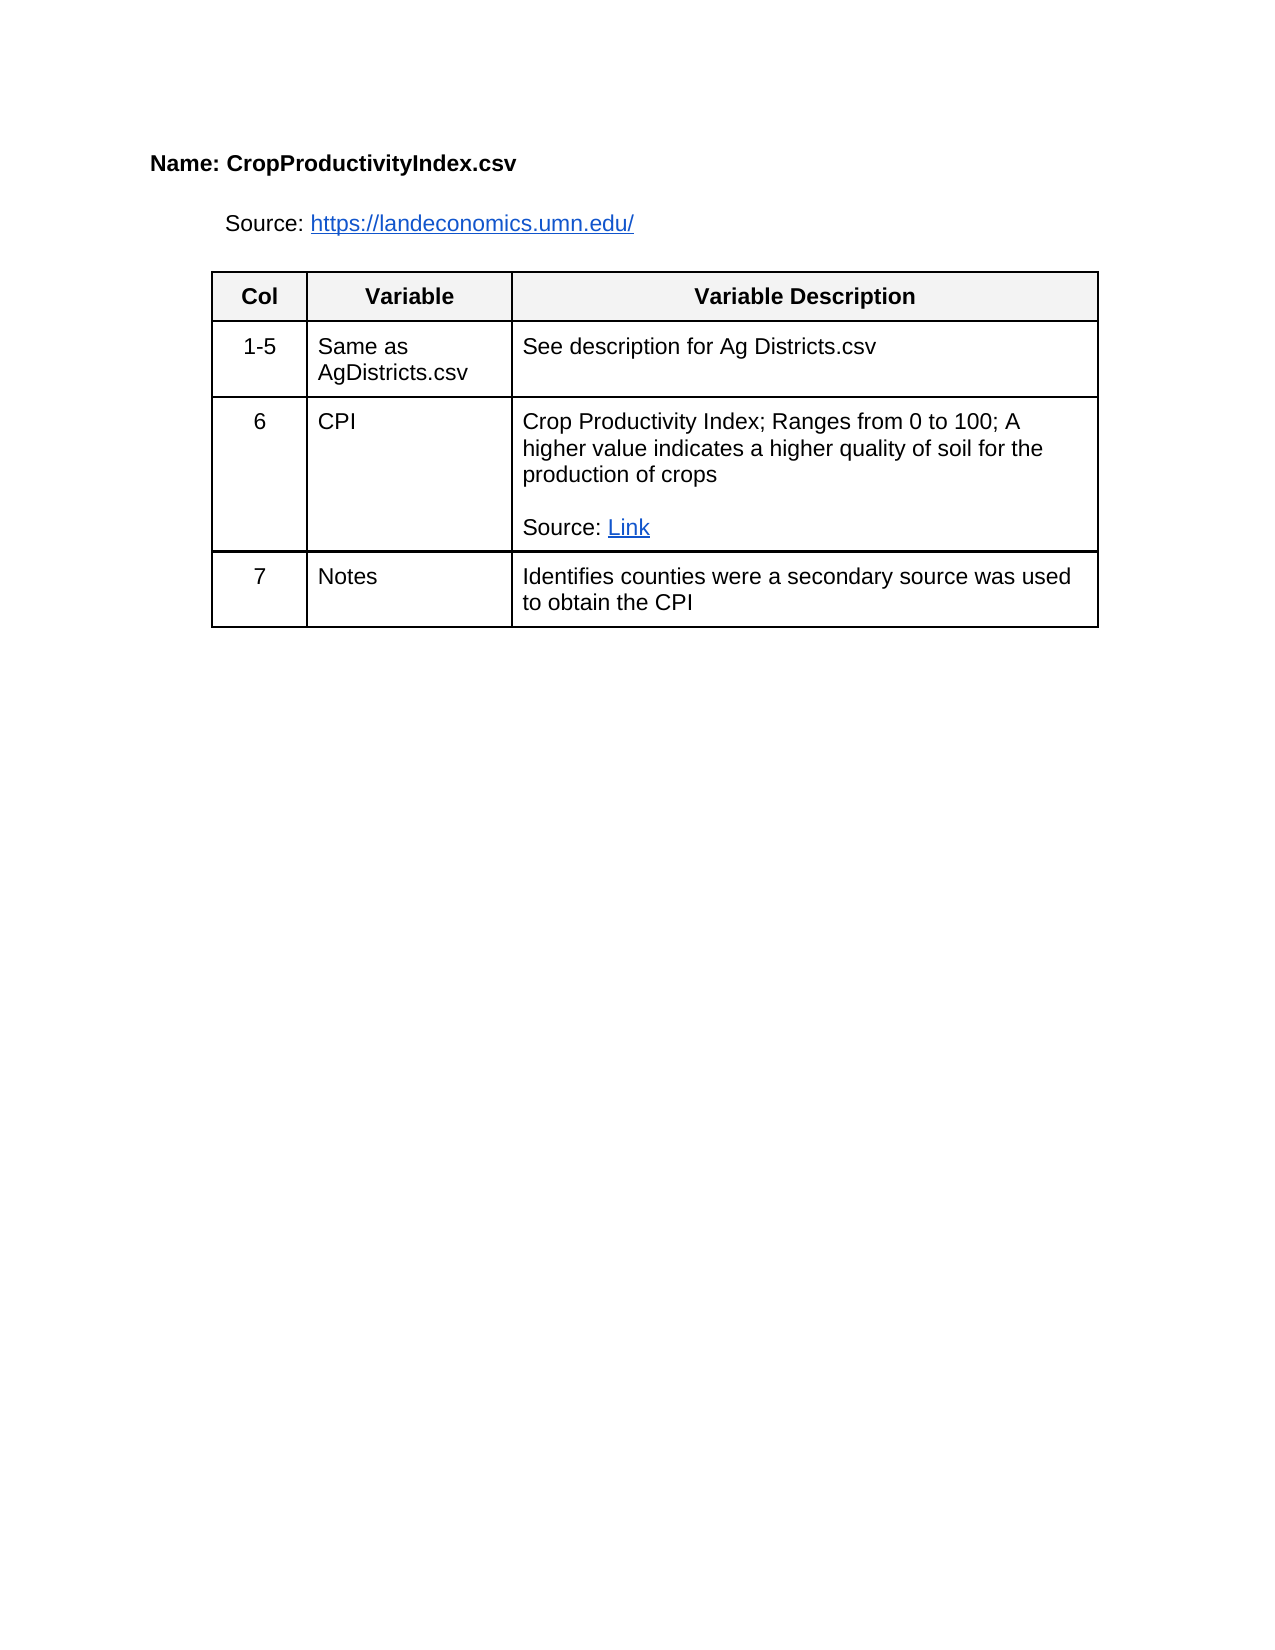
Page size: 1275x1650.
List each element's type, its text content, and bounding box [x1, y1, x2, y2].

table_cell Notes [308, 553, 511, 626]
table_cell Same as AgDistricts.csv [308, 322, 511, 396]
text Name: CropProductivityIndex.csv [150, 150, 1125, 176]
table_cell 1-5 [213, 322, 306, 396]
table_header Variable Description [513, 273, 1097, 320]
table_cell CPI [308, 398, 511, 550]
table_header Col [213, 273, 306, 320]
table_cell Crop Productivity Index; Ranges from 0 to 100; A higher value indicates a higher quality of soil for the production of crops Source: Link [513, 398, 1097, 550]
table_cell Identifies counties were a secondary source was used to obtain the CPI [513, 553, 1097, 626]
text Source: https://landeconomics.umn.edu/ [150, 210, 1125, 237]
table_header Variable [308, 273, 511, 320]
table_cell 6 [213, 398, 306, 550]
table_cell 7 [213, 553, 306, 626]
table_cell See description for Ag Districts.csv [513, 322, 1097, 396]
